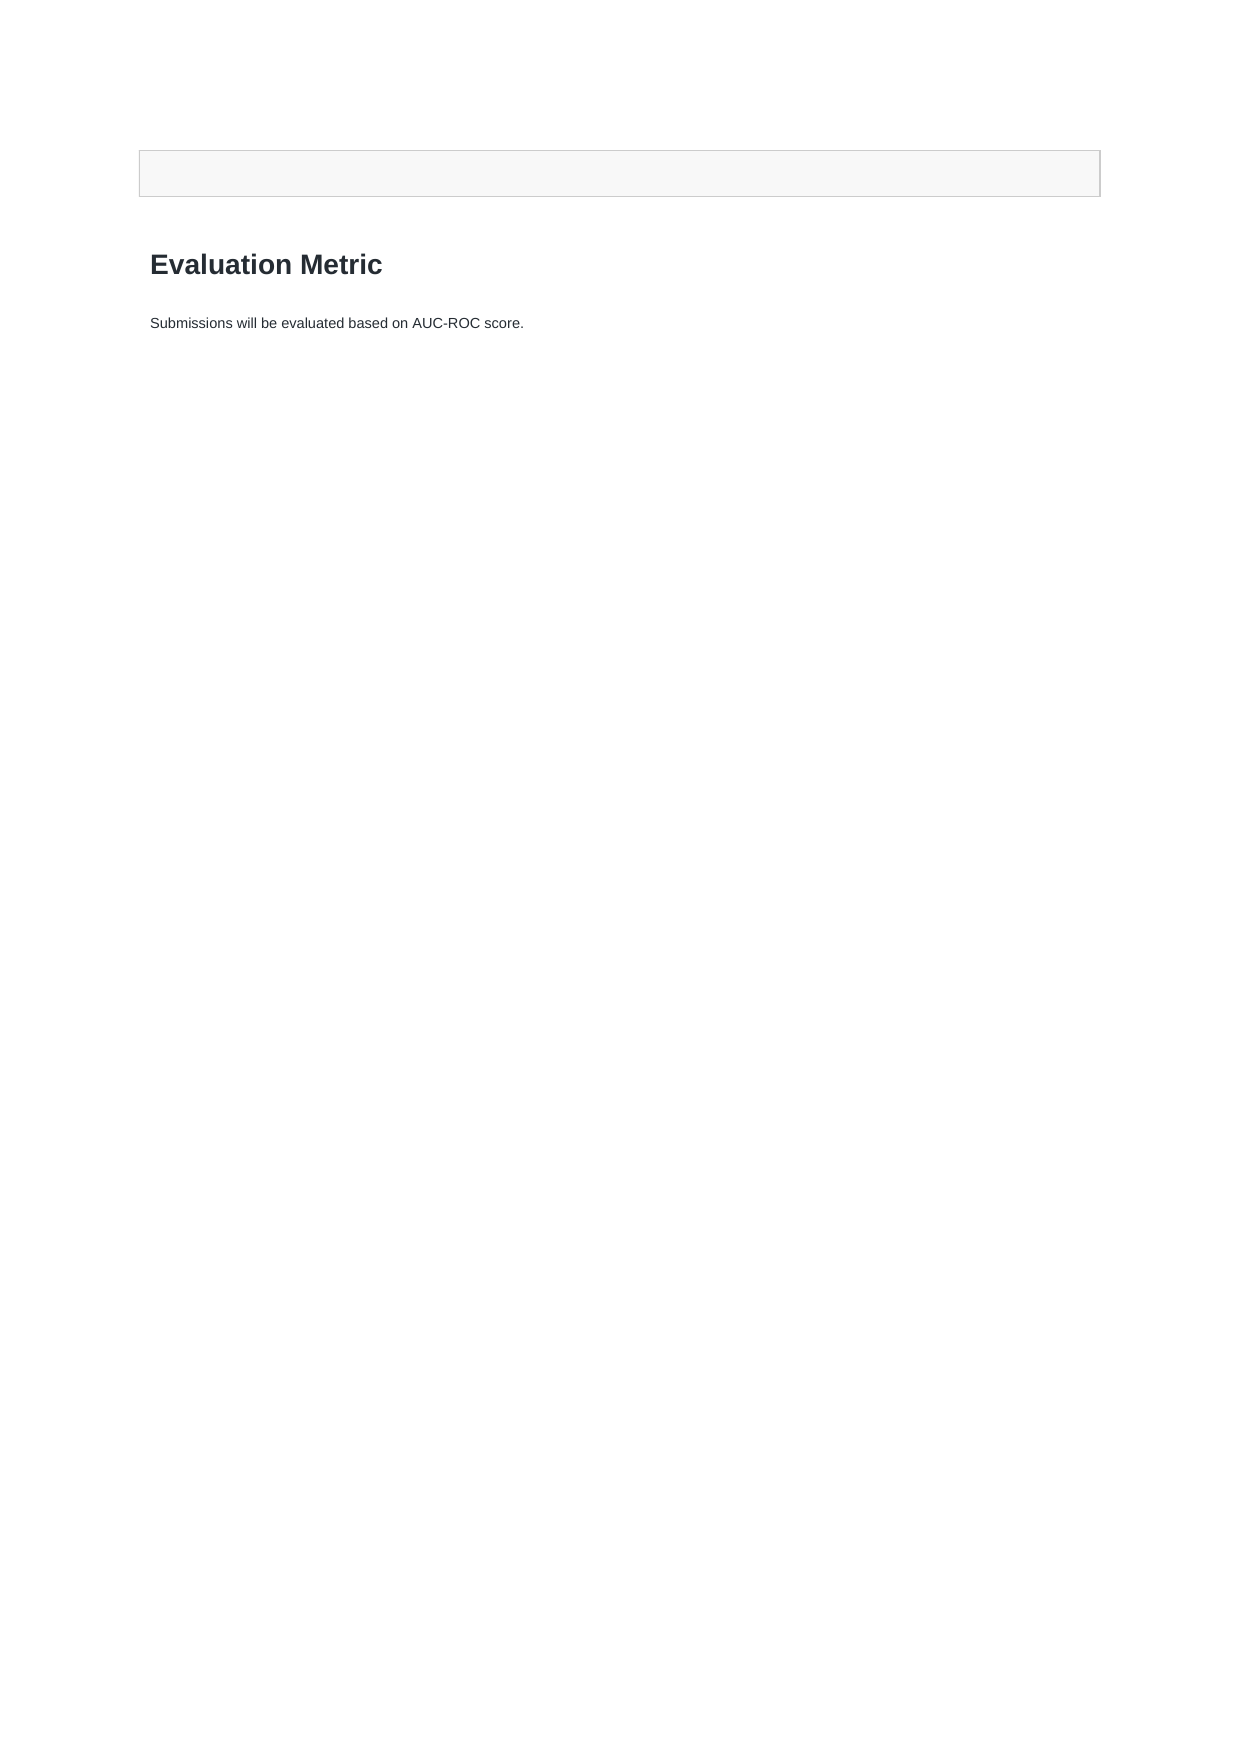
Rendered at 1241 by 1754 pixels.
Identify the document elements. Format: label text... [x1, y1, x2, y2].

text Evaluation Metric [150, 248, 1090, 280]
text Submissions will be evaluated based on AUC-ROC score. [150, 309, 1090, 331]
